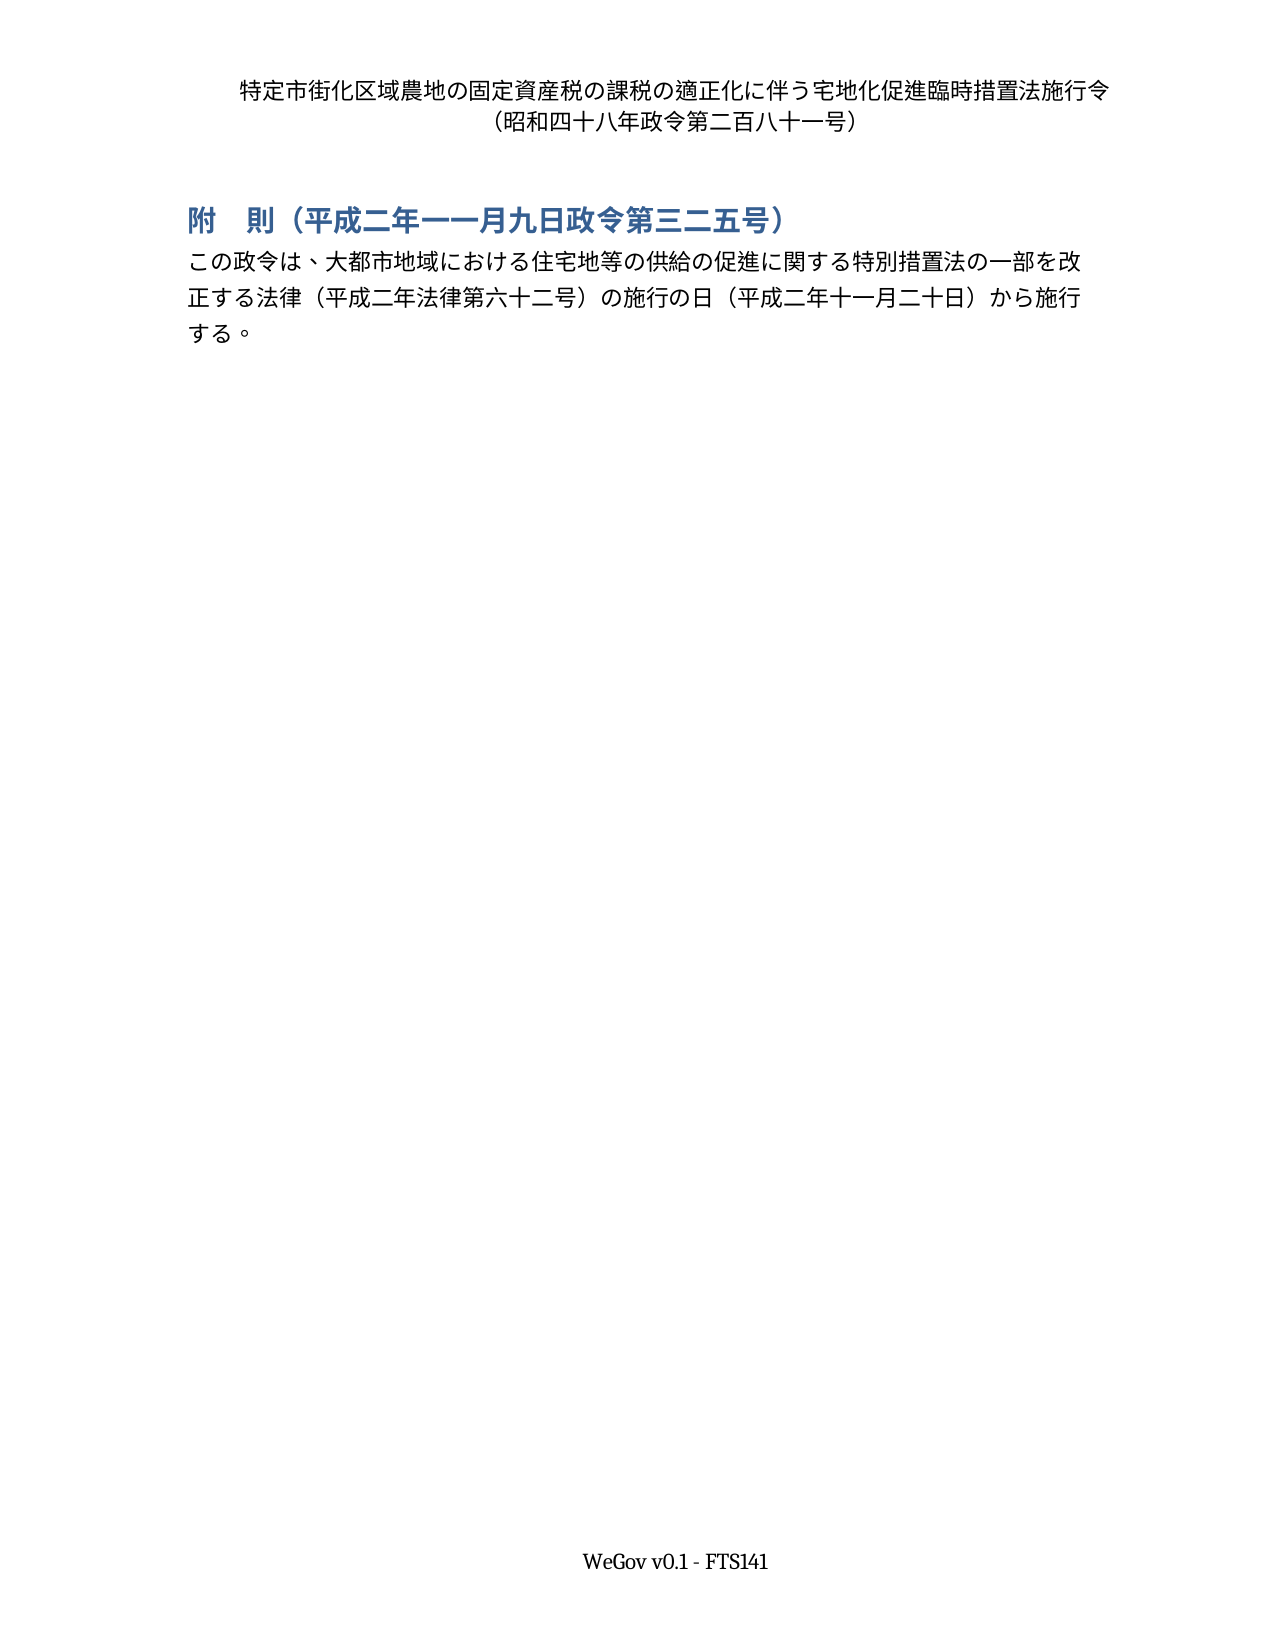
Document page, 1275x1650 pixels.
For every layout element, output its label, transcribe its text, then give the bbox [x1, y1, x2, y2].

subtitle 附 則（平成二年一一月九日政令第三二五号） [187, 200, 1087, 240]
text この政令は、大都市地域における住宅地等の供給の促進に関する特別措置法の一部を改正する法律（平成二年法律第六十二号）の施行の日（平成二年十一月二十日）から施行する。 [187, 246, 1087, 349]
